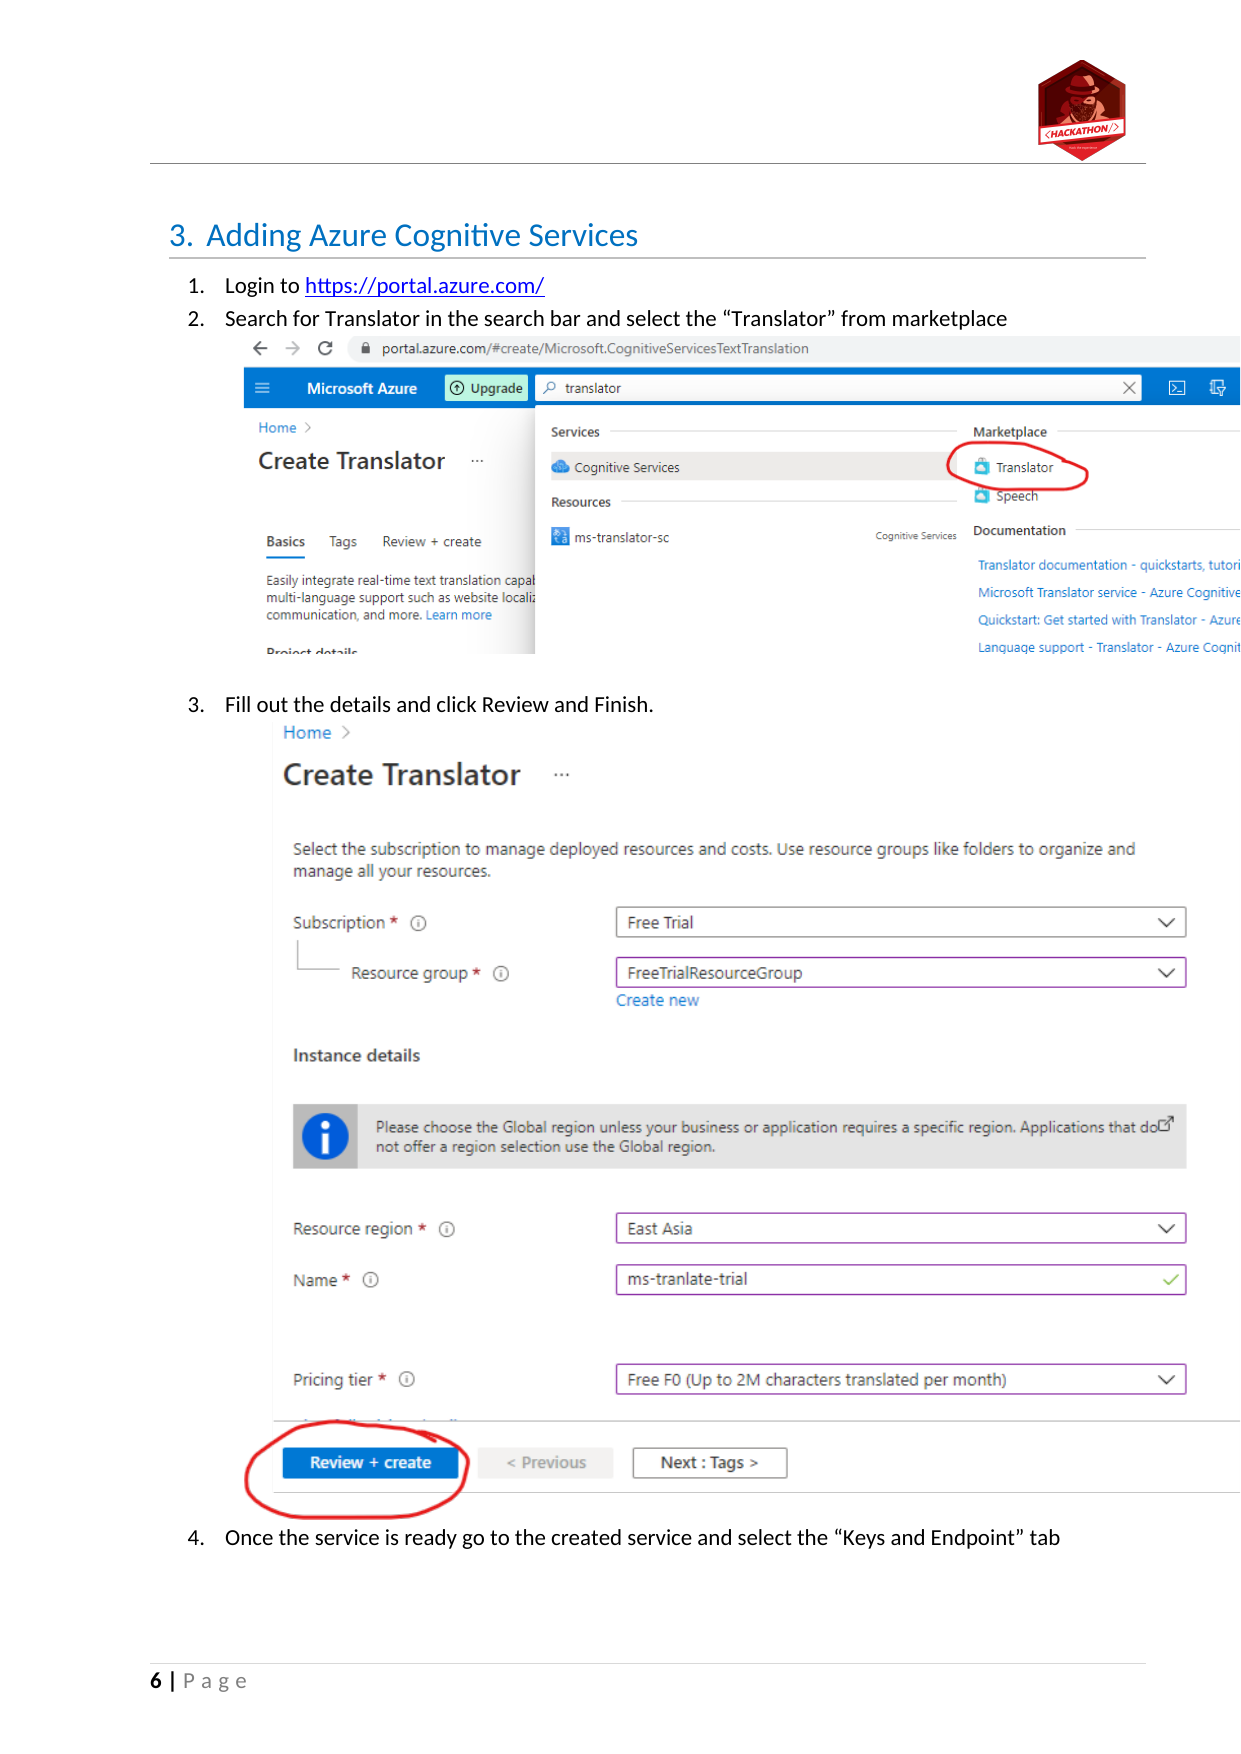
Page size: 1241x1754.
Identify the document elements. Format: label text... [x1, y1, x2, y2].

list Search for Translator in the search bar and select the “Translator” from marketplace [187, 304, 1146, 332]
list Fill out the details and click Review and Finish. [187, 690, 1146, 718]
subtitle Adding Azure Cognitive Services [169, 214, 1146, 257]
list Login to https://portal.azure.com/ [187, 272, 1146, 300]
list Once the service is ready go to the created service and select the “Keys and Endpoint” tab [187, 1523, 1146, 1551]
